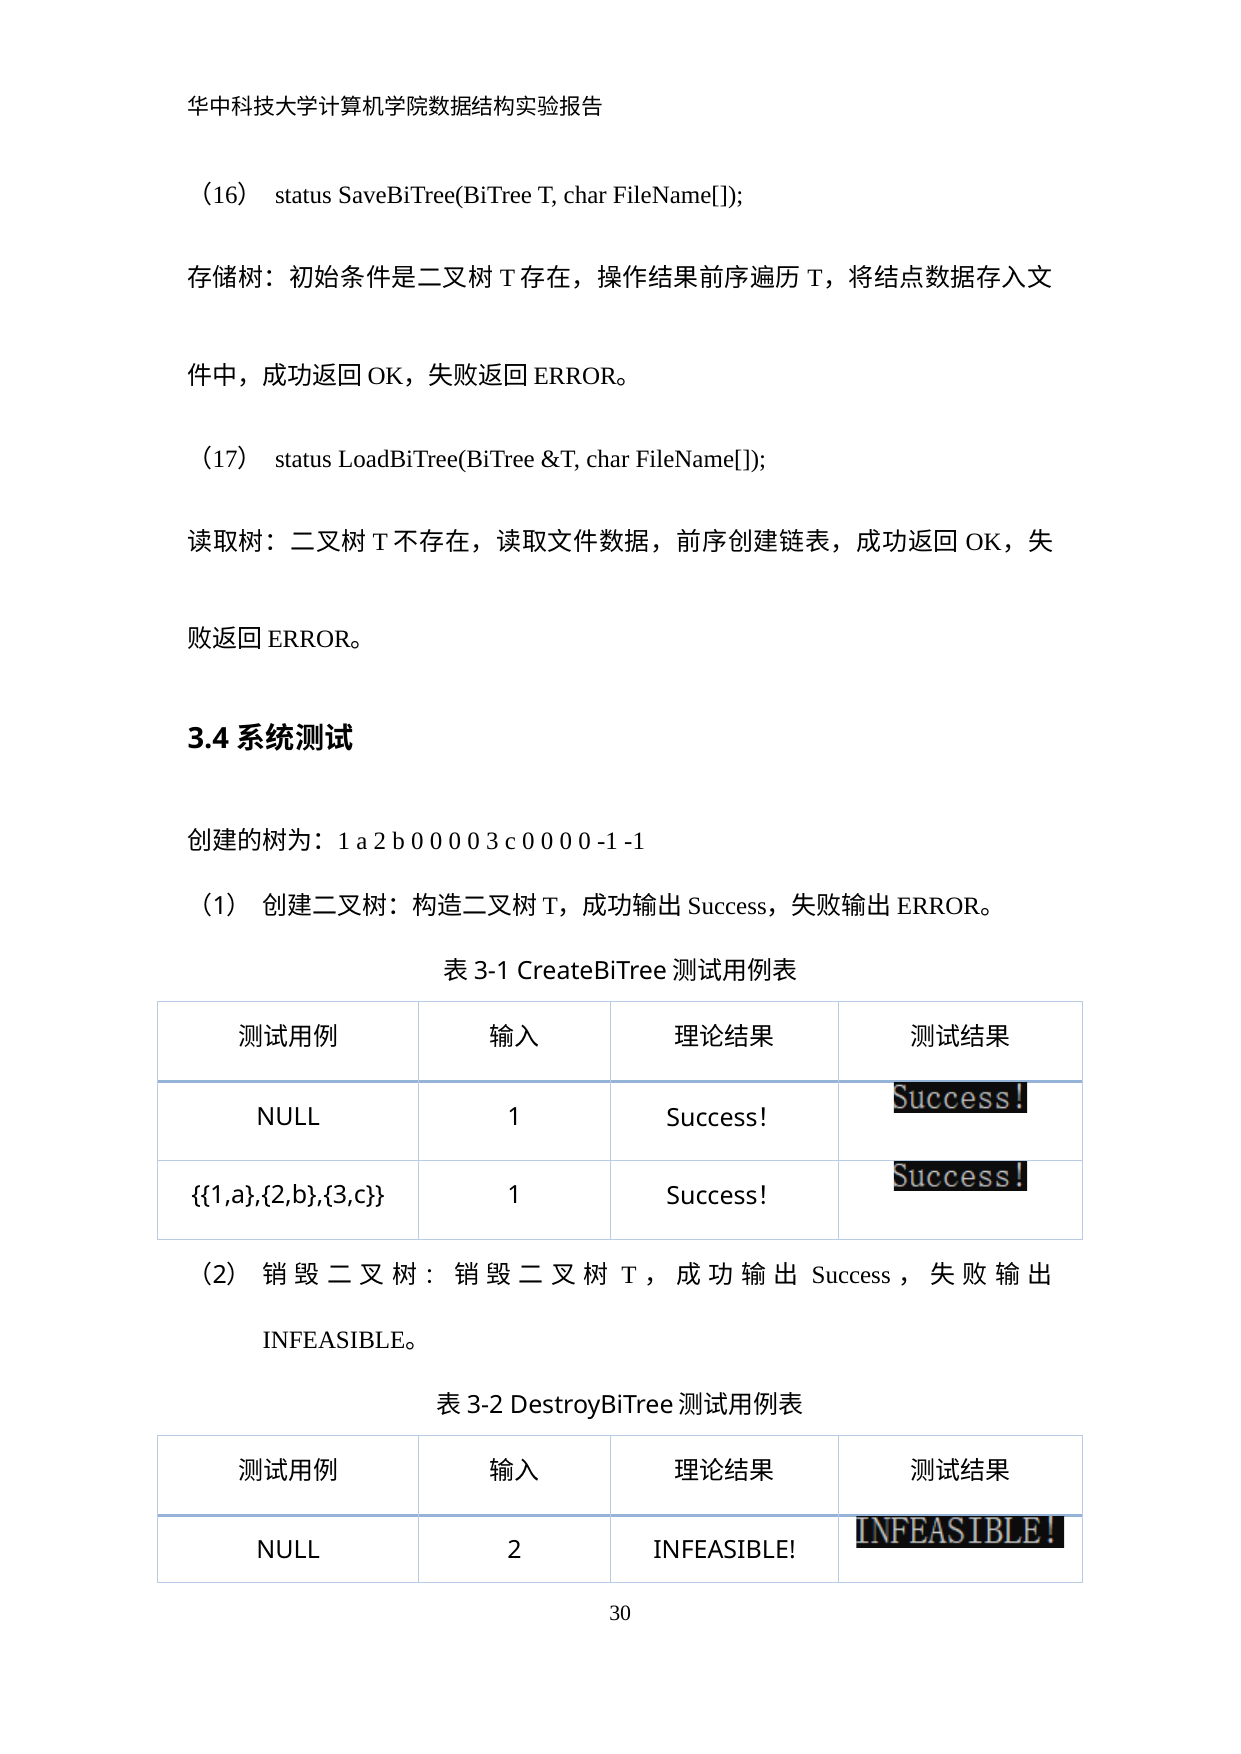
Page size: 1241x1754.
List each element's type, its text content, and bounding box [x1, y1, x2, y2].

list 创建二叉树：构造二叉树T，成功输出Success，失败输出ERROR。 [187, 871, 1053, 936]
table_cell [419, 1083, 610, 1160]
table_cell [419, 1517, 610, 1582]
text 读取树：二叉树T不存在，读取文件数据，前序创建链表，成功返回OK，失败返回ERROR。 [187, 507, 1053, 669]
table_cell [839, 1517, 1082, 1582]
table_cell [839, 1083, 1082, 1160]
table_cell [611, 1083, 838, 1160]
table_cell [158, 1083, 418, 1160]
list status SaveBiTree(BiTree T, char FileName[]); [187, 160, 1053, 225]
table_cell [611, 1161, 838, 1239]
picture [893, 1082, 1028, 1113]
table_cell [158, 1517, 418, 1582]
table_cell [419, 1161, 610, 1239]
text 表3-1 CreateBiTree测试用例表 [187, 936, 1053, 1001]
list status LoadBiTree(BiTree &T, char FileName[]); [187, 424, 1053, 489]
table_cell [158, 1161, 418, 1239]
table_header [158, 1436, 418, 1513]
picture [856, 1516, 1065, 1548]
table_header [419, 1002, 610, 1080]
picture [893, 1161, 1028, 1191]
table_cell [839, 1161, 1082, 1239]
list 销毁二叉树：销毁二叉树T，成功输出Success，失败输出INFEASIBLE。 [187, 1240, 1053, 1370]
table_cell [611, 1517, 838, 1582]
text 存储树：初始条件是二叉树T存在，操作结果前序遍历T，将结点数据存入文件中，成功返回OK，失败返回ERROR。 [187, 243, 1053, 406]
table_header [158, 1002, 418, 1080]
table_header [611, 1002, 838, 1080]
text 创建的树为：1 a 2 b 0 0 0 0 3 c 0 0 0 0 -1 -1 [187, 806, 1053, 871]
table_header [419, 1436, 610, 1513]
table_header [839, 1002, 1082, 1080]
text 表3-2 DestroyBiTree测试用例表 [187, 1370, 1053, 1435]
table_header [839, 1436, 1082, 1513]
subtitle 3.4 系统测试 [187, 704, 1053, 769]
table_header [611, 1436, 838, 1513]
